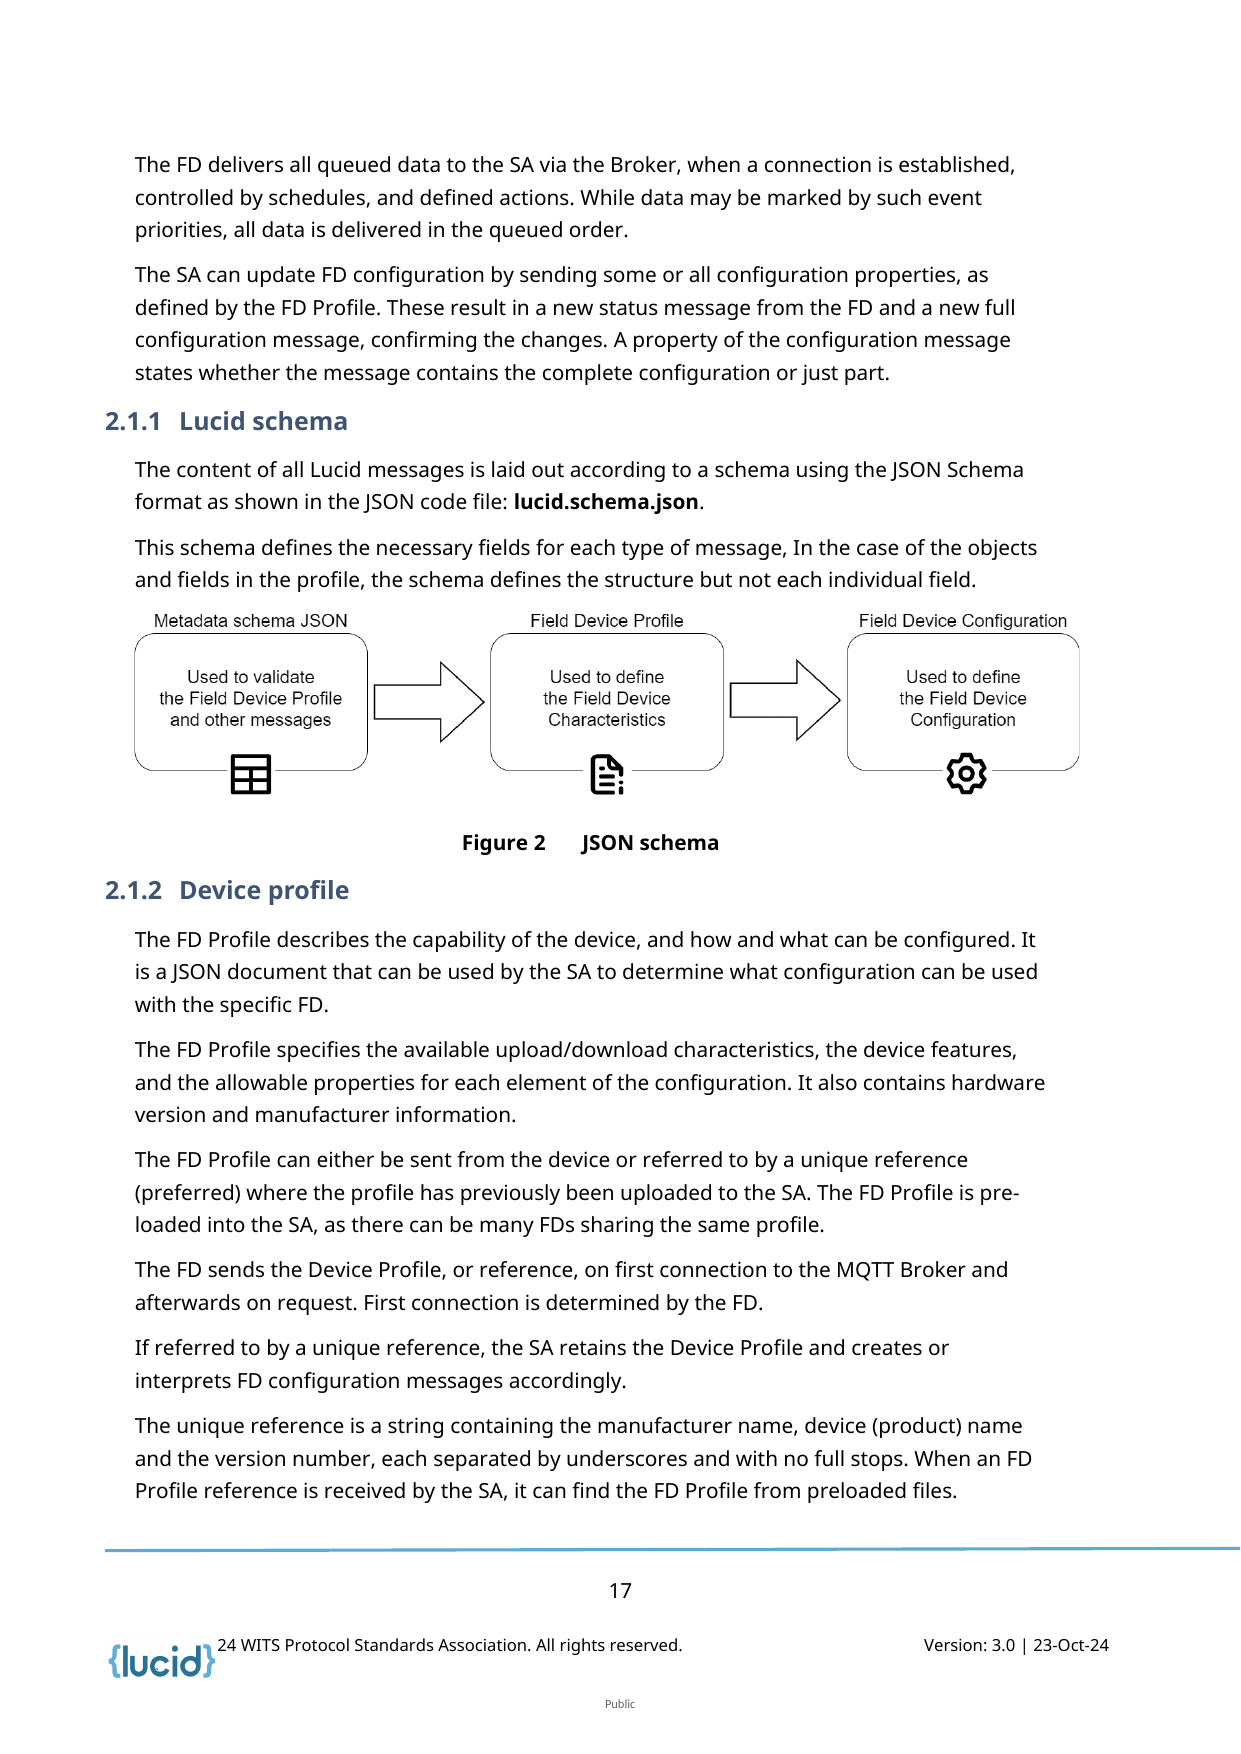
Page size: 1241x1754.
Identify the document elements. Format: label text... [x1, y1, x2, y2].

text The FD Profile describes the capability of the device, and how and what can be configured. It is a JSON document that can be used by the SA to determine what configuration can be used with the specific FD. [134, 925, 1047, 1018]
subtitle Device profile [105, 873, 1083, 907]
text This schema defines the necessary fields for each type of message, In the case of the objects and fields in the profile, the schema defines the structure but not each individual field. [134, 533, 1047, 594]
text The FD delivers all queued data to the SA via the Broker, when a connection is established, controlled by schedules, and defined actions. While data may be marked by such event priorities, all data is delivered in the queued order. [134, 150, 1047, 244]
picture [134, 610, 1080, 799]
text The content of all Lucid messages is laid out according to a schema using the JSON Schema format as shown in the JSON code file: lucid.schema.json. [134, 455, 1047, 516]
text The FD sends the Device Profile, or reference, on first connection to the MQTT Broker and afterwards on request. First connection is determined by the FD. [134, 1256, 1047, 1317]
subtitle Lucid schema [105, 403, 1083, 437]
text The FD Profile specifies the available upload/download characteristics, the device features, and the allowable properties for each element of the configuration. It also contains hardware version and manufacturer information. [134, 1035, 1047, 1129]
picture [104, 1638, 218, 1680]
text If referred to by a unique reference, the SA retains the Device Profile and creates or interprets FD configuration messages accordingly. [134, 1333, 1047, 1394]
text Figure 2 JSON schema [134, 828, 1047, 856]
text The FD Profile can either be sent from the device or referred to by a unique reference (preferred) where the profile has previously been uploaded to the SA. The FD Profile is pre-loaded into the SA, as there can be many FDs sharing the same profile. [134, 1145, 1047, 1239]
text The SA can update FD configuration by sending some or all configuration properties, as defined by the FD Profile. These result in a new status message from the FD and a new full configuration message, confirming the changes. A property of the configuration message states whether the message contains the complete configuration or just part. [134, 260, 1047, 387]
text The unique reference is a string containing the manufacturer name, device (product) name and the version number, each separated by underscores and with no full stops. When an FD Profile reference is received by the SA, it can find the FD Profile from preloaded files. [134, 1411, 1047, 1505]
